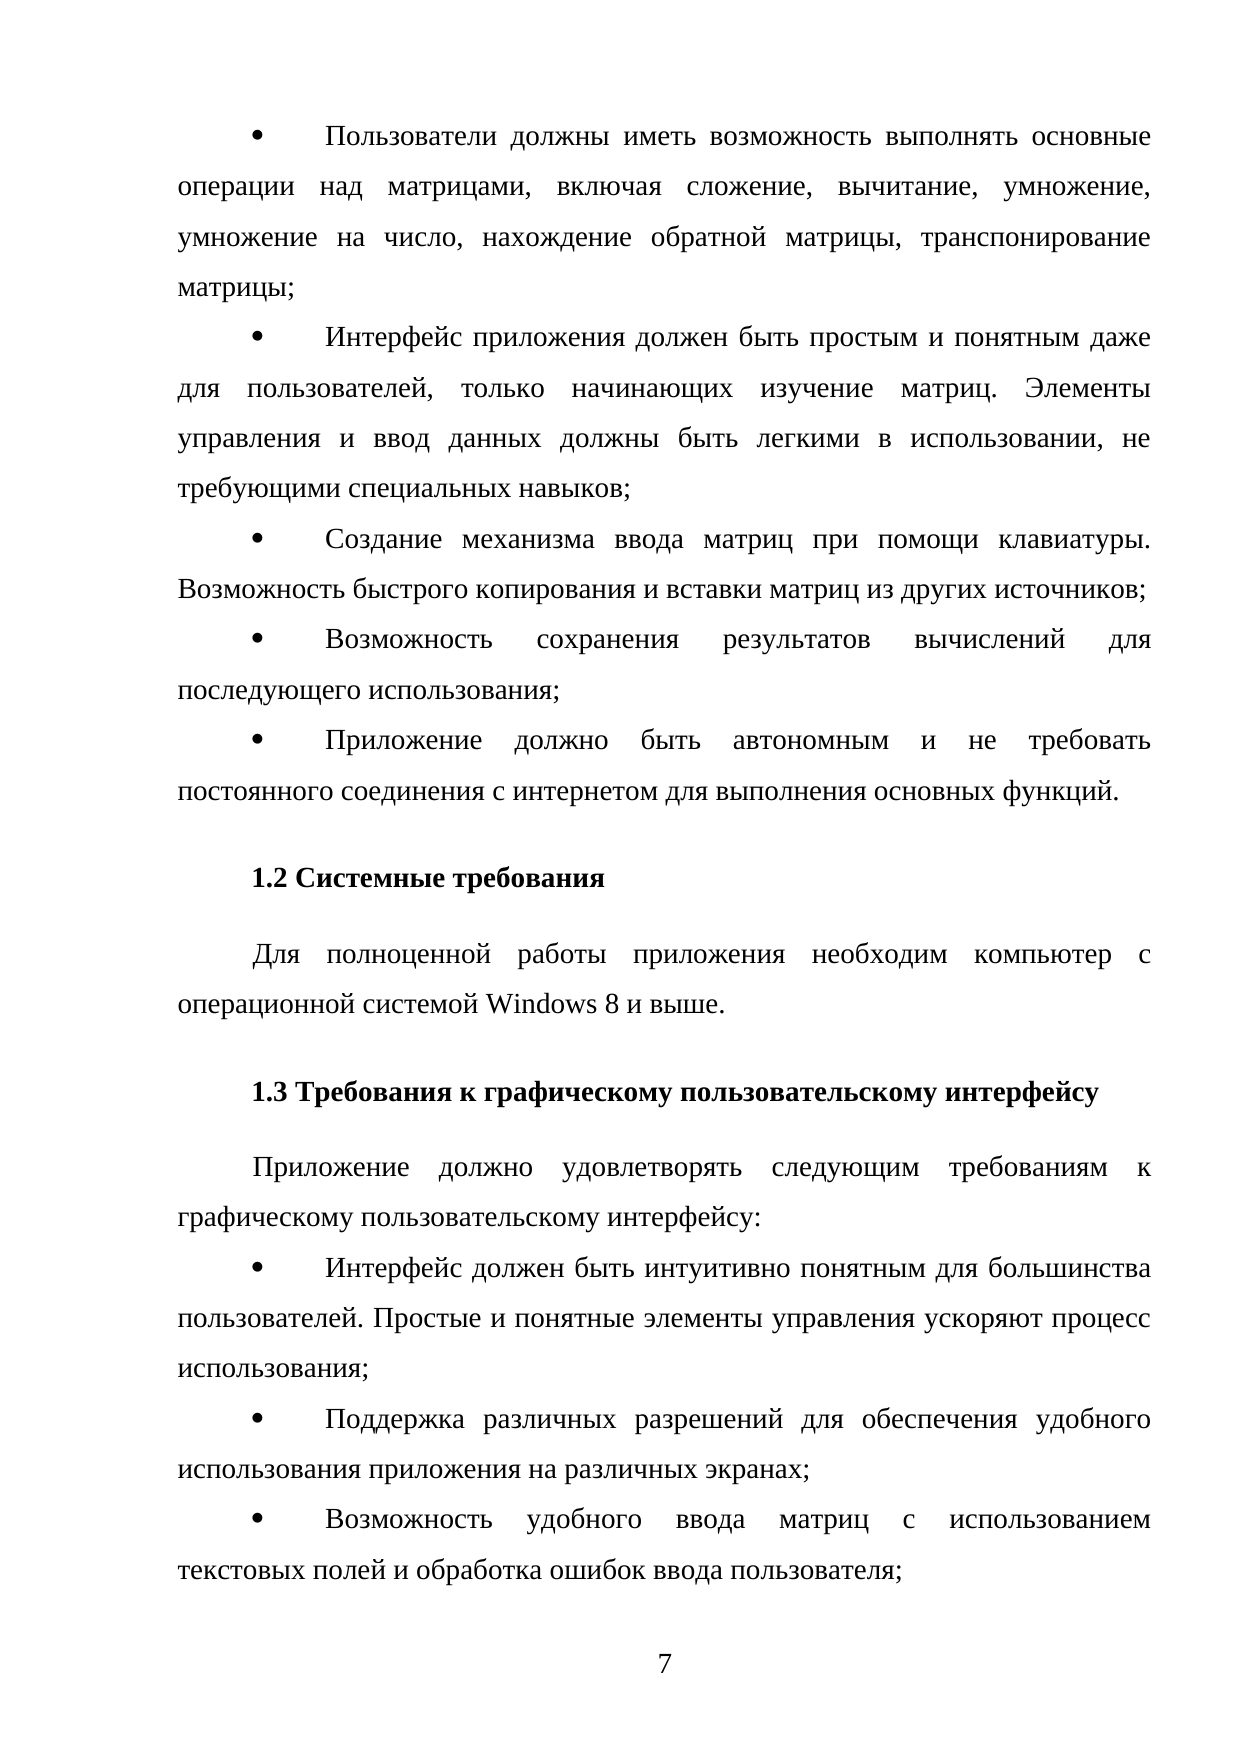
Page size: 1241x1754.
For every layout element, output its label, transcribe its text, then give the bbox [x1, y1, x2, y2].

list Возможность удобного ввода матриц с использованием текстовых полей и обработка ошибок ввода пользователя; [177, 1502, 1152, 1586]
text Для полноценной работы приложения необходим компьютер с операционной системой Windows 8 и выше. [177, 936, 1152, 1020]
list Приложение должно быть автономным и не требовать постоянного соединения с интернетом для выполнения основных функций. [177, 722, 1152, 806]
list Интерфейс должен быть интуитивно понятным для большинства пользователей. Простые и понятные элементы управления ускоряют процесс использования; [177, 1250, 1152, 1384]
list Поддержка различных разрешений для обеспечения удобного использования приложения на различных экранах; [177, 1401, 1152, 1485]
list Пользователи должны иметь возможность выполнять основные операции над матрицами, включая сложение, вычитание, умножение, умножение на число, нахождение обратной матрицы, транспонирование матрицы; [177, 118, 1152, 303]
subtitle 1.3 Требования к графическому пользовательскому интерфейсу [177, 1074, 1152, 1107]
list Создание механизма ввода матриц при помощи клавиатуры. Возможность быстрого копирования и вставки матриц из других источников; [177, 521, 1152, 605]
list Интерфейс приложения должен быть простым и понятным даже для пользователей, только начинающих изучение матриц. Элементы управления и ввод данных должны быть легкими в использовании, не требующими специальных навыков; [177, 319, 1152, 504]
subtitle 1.2 Системные требования [177, 861, 1152, 894]
list Возможность сохранения результатов вычислений для последующего использования; [177, 622, 1152, 706]
text Приложение должно удовлетворять следующим требованиям к графическому пользовательскому интерфейсу: [177, 1149, 1152, 1233]
